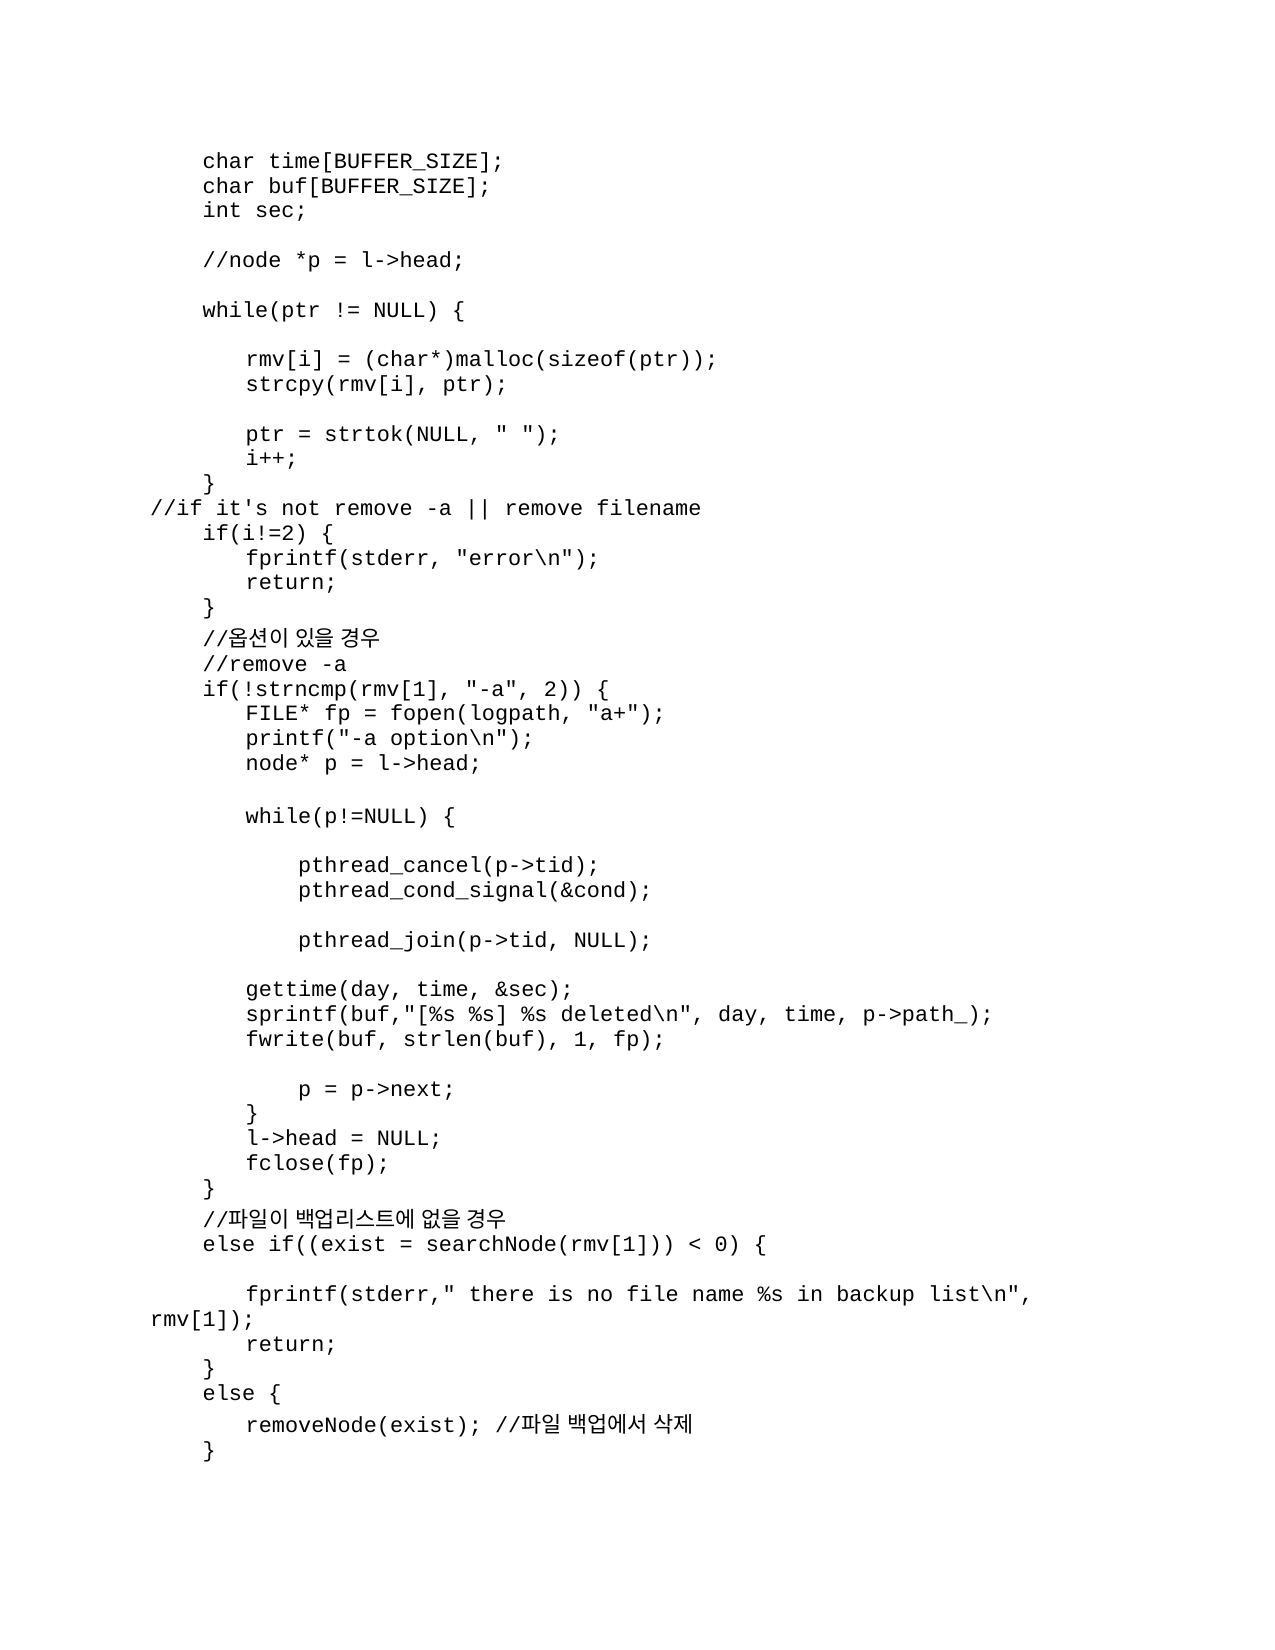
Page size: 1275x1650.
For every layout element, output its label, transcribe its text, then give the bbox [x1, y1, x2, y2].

text } [150, 472, 1125, 497]
text else if((exist = searchNode(rmv[1])) < 0) { [150, 1234, 1125, 1258]
text char time[BUFFER_SIZE]; [150, 150, 1125, 175]
text //remove -a [150, 653, 1125, 678]
text rmv[i] = (char*)malloc(sizeof(ptr)); [150, 348, 1125, 373]
text //if it's not remove -a || remove filename [150, 497, 1125, 522]
text gettime(day, time, &sec); [150, 978, 1125, 1003]
text pthread_cancel(p->tid); [150, 854, 1125, 879]
text if(i!=2) { [150, 522, 1125, 547]
text int sec; [150, 199, 1125, 224]
text removeNode(exist); //파일 백업에서 삭제 [150, 1407, 1125, 1439]
text while(p!=NULL) { [150, 805, 1125, 830]
text } [150, 1177, 1125, 1202]
text fwrite(buf, strlen(buf), 1, fp); [150, 1028, 1125, 1053]
text char buf[BUFFER_SIZE]; [150, 175, 1125, 199]
text } [150, 1358, 1125, 1382]
text pthread_cond_signal(&cond); [150, 879, 1125, 904]
text sprintf(buf,"[%s %s] %s deleted\n", day, time, p->path_); [150, 1003, 1125, 1028]
text else { [150, 1382, 1125, 1407]
text l->head = NULL; [150, 1127, 1125, 1152]
text //파일이 백업리스트에 없을 경우 [150, 1202, 1125, 1234]
text return; [150, 1333, 1125, 1358]
text } [150, 1102, 1125, 1127]
text ptr = strtok(NULL, " "); [150, 423, 1125, 447]
text //옵션이 있을 경우 [150, 621, 1125, 653]
text while(ptr != NULL) { [150, 299, 1125, 323]
text fprintf(stderr, "error\n"); [150, 547, 1125, 571]
text p = p->next; [150, 1078, 1125, 1102]
text fprintf(stderr," there is no file name %s in backup list\n", rmv[1]); [150, 1283, 1125, 1333]
text if(!strncmp(rmv[1], "-a", 2)) { [150, 678, 1125, 703]
text fclose(fp); [150, 1152, 1125, 1177]
text strcpy(rmv[i], ptr); [150, 373, 1125, 398]
text //node *p = l->head; [150, 249, 1125, 274]
text pthread_join(p->tid, NULL); [150, 929, 1125, 954]
text return; [150, 571, 1125, 596]
text printf("-a option\n"); [150, 727, 1125, 752]
text } [150, 596, 1125, 621]
text FILE* fp = fopen(logpath, "a+"); [150, 703, 1125, 727]
text node* p = l->head; [150, 752, 1125, 777]
text } [150, 1439, 1125, 1464]
text i++; [150, 447, 1125, 472]
